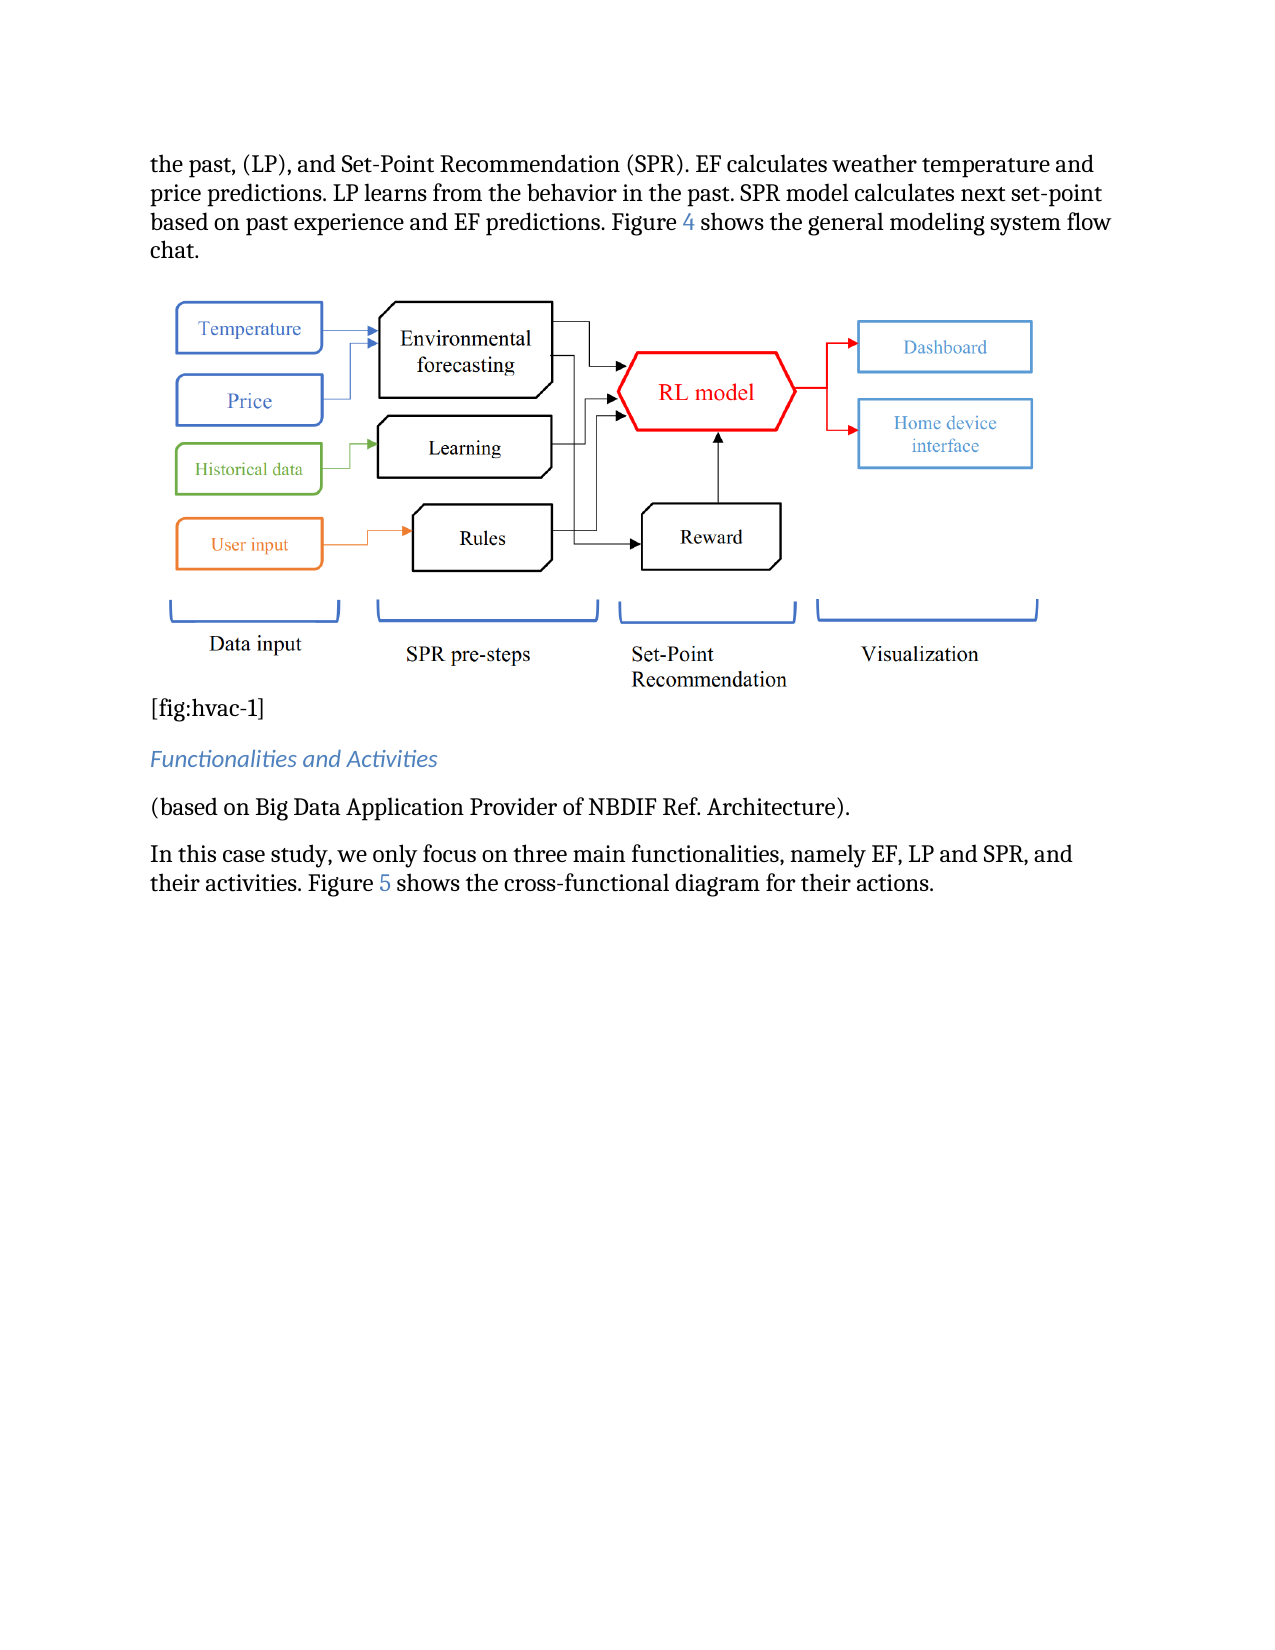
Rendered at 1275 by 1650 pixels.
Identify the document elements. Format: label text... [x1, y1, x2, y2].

picture [168, 283, 1044, 694]
text (based on Big Data Application Provider of NBDIF Ref. Architecture). [150, 792, 1125, 821]
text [150, 150, 1125, 265]
subtitle Functionalities and Activities [150, 743, 1125, 774]
text In this case study, we only focus on three main functionalities, namely EF, LP and SPR, and their activities. Figure 5 shows the cross-functional diagram for their actions. [150, 840, 1125, 897]
